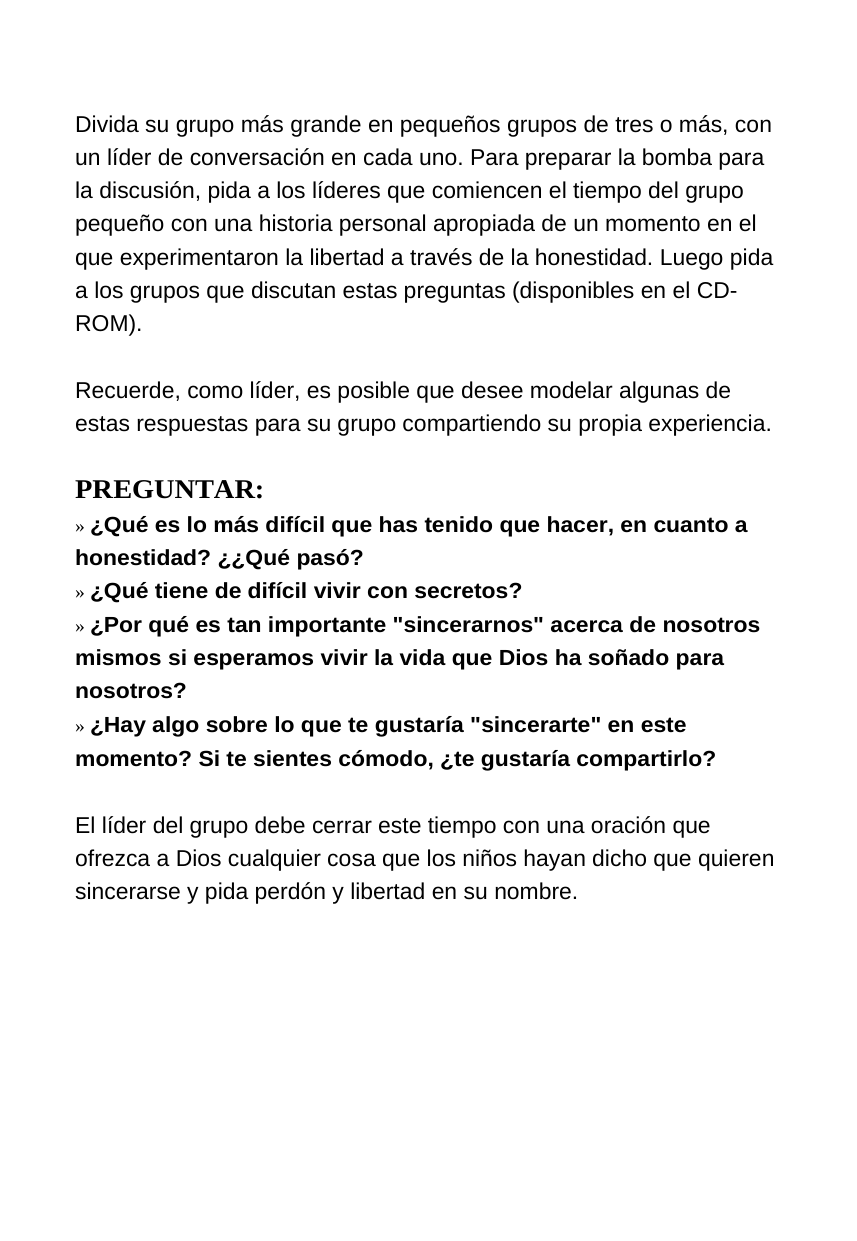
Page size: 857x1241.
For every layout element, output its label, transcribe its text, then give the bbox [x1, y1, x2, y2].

text » ¿Qué tiene de difícil vivir con secretos? [75, 578, 781, 603]
text » ¿Qué es lo más difícil que has tenido que hacer, en cuanto a honestidad? ¿¿Qué pasó? [75, 511, 781, 570]
text El líder del grupo debe cerrar este tiempo con una oración que ofrezca a Dios cualquier cosa que los niños hayan dicho que quieren sincerarse y pida perdón y libertad en su nombre. [75, 812, 781, 904]
text Recuerde, como líder, es posible que desee modelar algunas de estas respuestas para su grupo compartiendo su propia experiencia. [75, 377, 781, 436]
subtitle PREGUNTAR: [75, 474, 781, 505]
text » ¿Hay algo sobre lo que te gustaría "sincerarte" en este momento? Si te sientes cómodo, ¿te gustaría compartirlo? [75, 712, 781, 771]
text » ¿Por qué es tan importante "sincerarnos" acerca de nosotros mismos si esperamos vivir la vida que Dios ha soñado para nosotros? [75, 612, 781, 704]
text Divida su grupo más grande en pequeños grupos de tres o más, con un líder de conversación en cada uno. Para preparar la bomba para la discusión, pida a los líderes que comiencen el tiempo del grupo pequeño con una historia personal apropiada de un momento en el que experimentaron la libertad a través de la honestidad. Luego pida a los grupos que discutan estas preguntas (disponibles en el CD-ROM). [75, 111, 781, 336]
